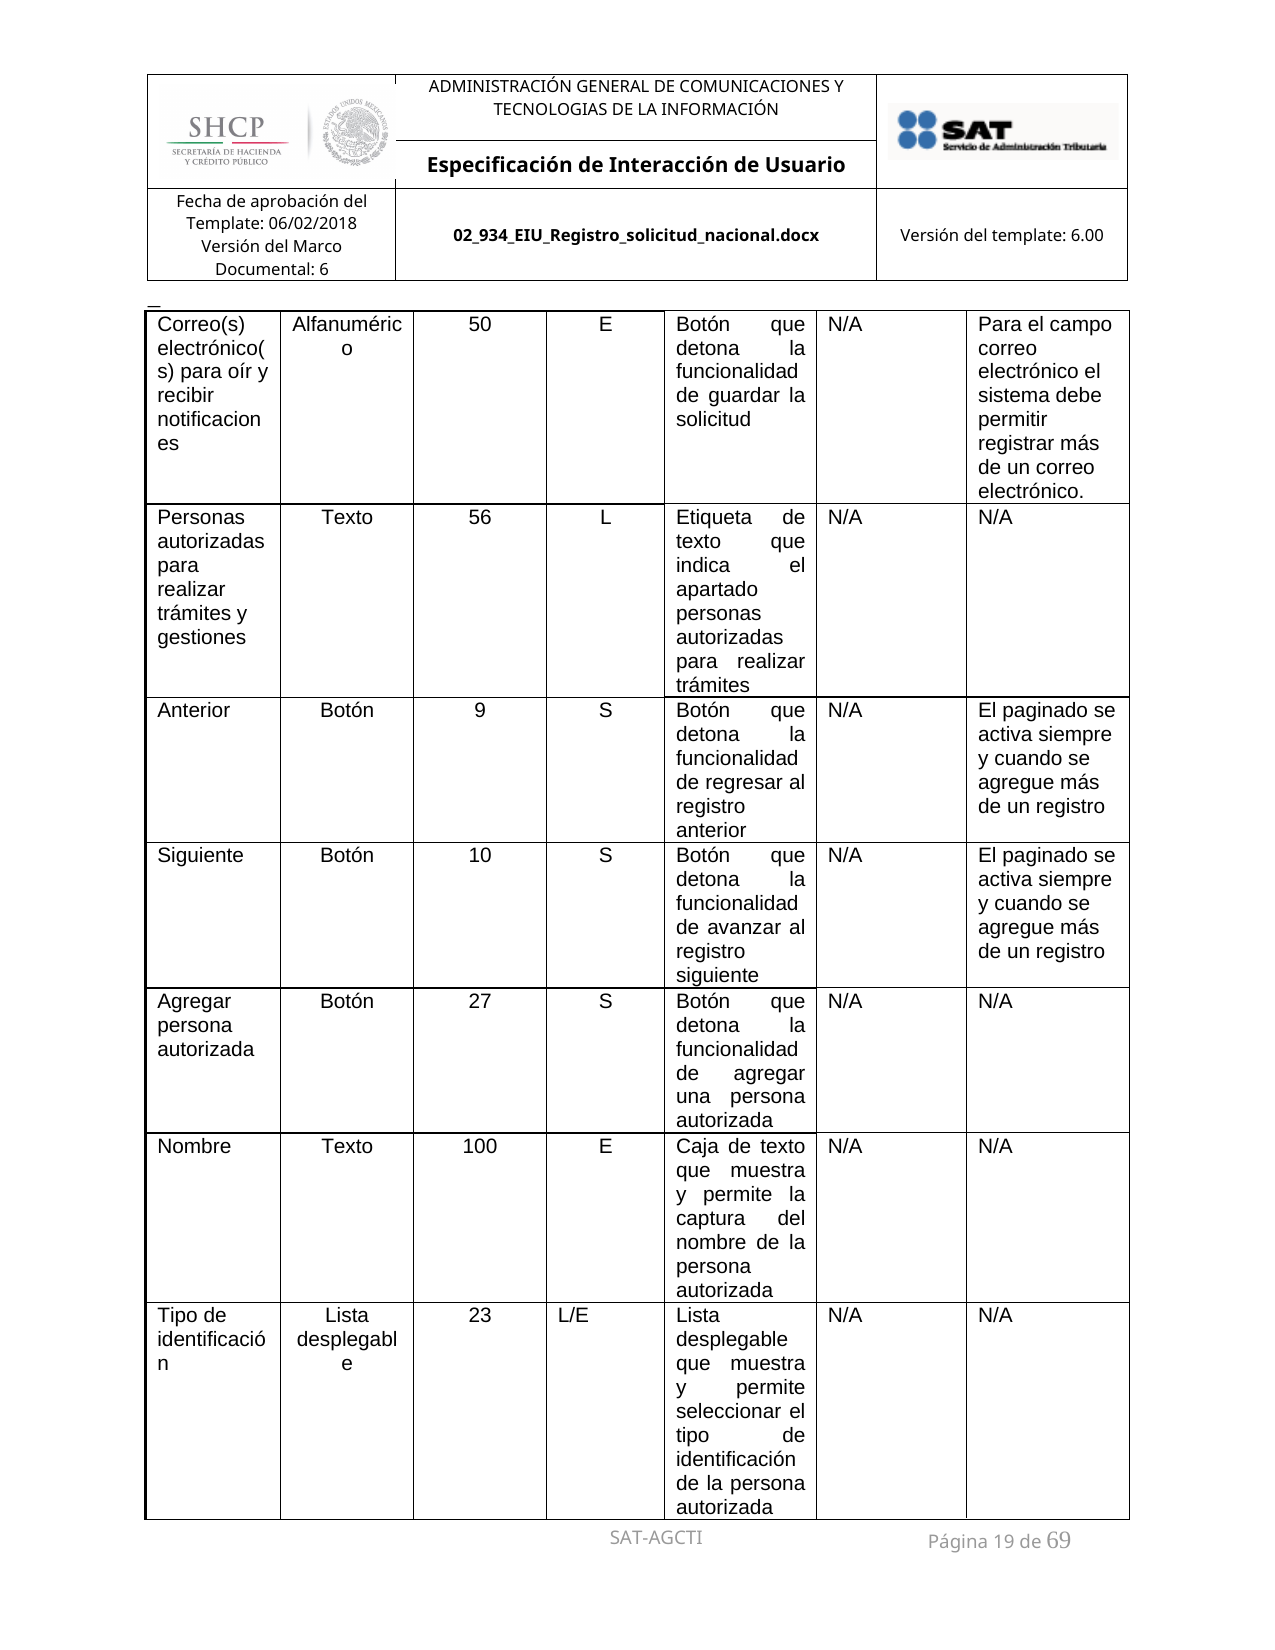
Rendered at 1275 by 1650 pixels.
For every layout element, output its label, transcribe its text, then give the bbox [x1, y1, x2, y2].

table_cell N/A [817, 1133, 966, 1302]
table_cell Etiqueta de texto que indica el apartado personas autorizadas para realizar trámites [665, 504, 816, 696]
table_cell 9 [414, 698, 546, 842]
table_cell Botón que detona la funcionalidad de regresar al registro anterior [665, 698, 816, 842]
table_cell N/A [817, 1303, 967, 1519]
table_cell Botón que detona la funcionalidad de guardar la solicitud [665, 311, 816, 503]
table_cell Lista desplegable [281, 1303, 413, 1519]
table_cell E [547, 1134, 664, 1302]
table_cell N/A [817, 311, 966, 503]
table_cell L [547, 505, 664, 696]
table_cell Siguiente [147, 843, 280, 987]
table_cell Agregar persona autorizada [147, 989, 280, 1132]
table_cell El paginado se activa siempre y cuando se agregue más de un registro [967, 698, 1129, 842]
table_cell Alfanumérico [281, 312, 413, 503]
table_cell 27 [414, 989, 546, 1132]
table_cell Botón [281, 843, 413, 987]
table_cell Tipo de identificación [147, 1303, 280, 1519]
table_cell Botón que detona la funcionalidad de agregar una persona autorizada [665, 989, 816, 1132]
table_cell Botón [281, 698, 413, 842]
table_cell N/A [967, 1303, 1129, 1519]
table_cell N/A [817, 504, 966, 696]
table_cell El paginado se activa siempre y cuando se agregue más de un registro [967, 843, 1129, 987]
table_cell N/A [967, 988, 1129, 1132]
picture [158, 84, 396, 179]
table_cell Nombre [147, 1134, 280, 1302]
table_cell S [547, 843, 664, 987]
table_cell Personas autorizadas para realizar trámites y gestiones [147, 505, 280, 696]
table_cell N/A [967, 504, 1129, 696]
table_cell 100 [414, 1134, 546, 1302]
table_cell Texto [281, 505, 413, 696]
table_cell L/E [547, 1303, 664, 1519]
table_cell Lista desplegable que muestra y permite seleccionar el tipo de identificación de la persona autorizada [665, 1303, 816, 1519]
table_cell N/A [967, 1133, 1129, 1302]
table_cell Anterior [147, 698, 280, 842]
table_cell N/A [817, 988, 966, 1132]
table_cell 10 [414, 843, 546, 987]
table_cell Botón que detona la funcionalidad de avanzar al registro siguiente [665, 843, 816, 987]
table_cell S [547, 989, 664, 1132]
table_cell N/A [817, 698, 966, 842]
table_cell E [547, 312, 664, 503]
table_cell 56 [414, 505, 546, 696]
table_cell S [547, 698, 664, 842]
table_cell Botón [281, 989, 413, 1132]
table_cell 23 [414, 1303, 546, 1519]
table_cell 50 [414, 312, 546, 503]
picture [887, 103, 1119, 160]
table_cell Texto [281, 1134, 413, 1302]
table_cell Correo(s) electrónico(s) para oír y recibir notificaciones [147, 312, 280, 503]
table_cell Caja de texto que muestra y permite la captura del nombre de la persona autorizada [665, 1134, 816, 1302]
table_cell N/A [817, 843, 966, 987]
table_cell Para el campo correo electrónico el sistema debe permitir registrar más de un correo electrónico. [967, 311, 1129, 503]
